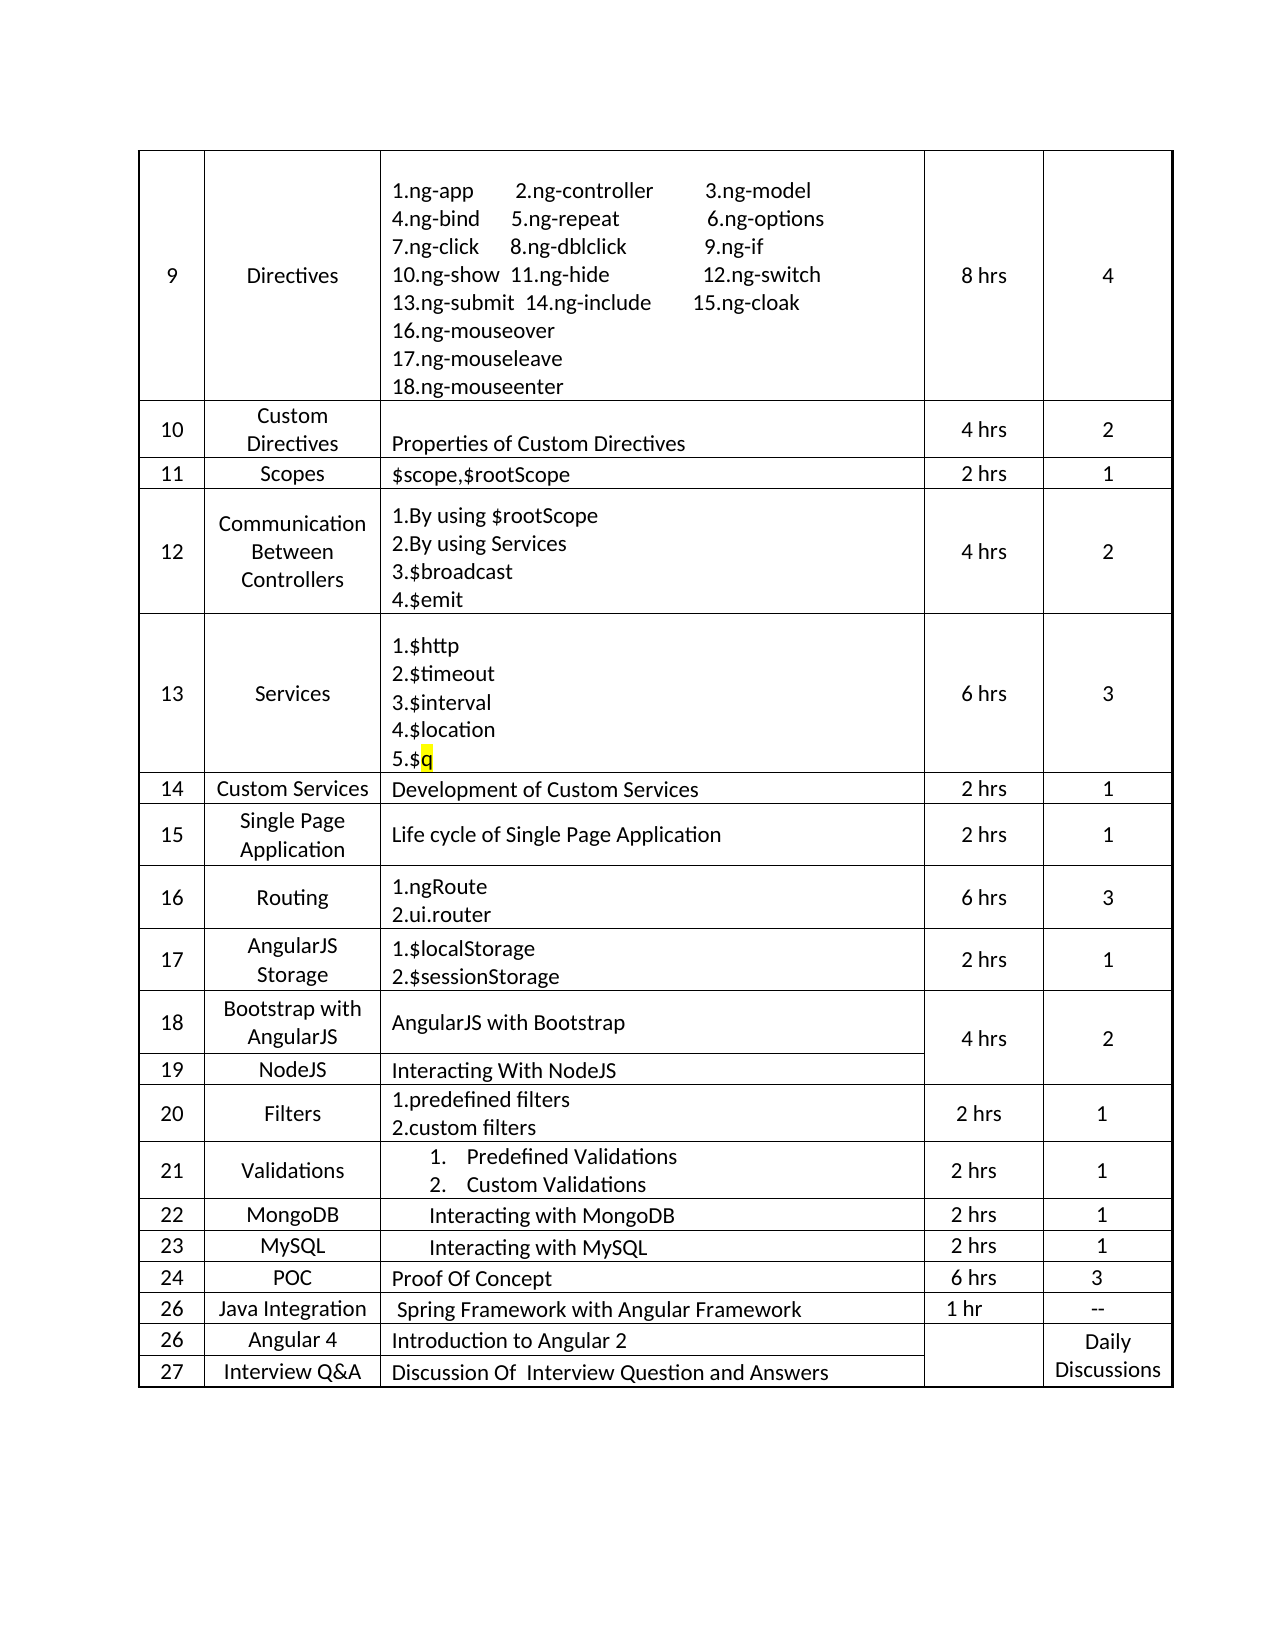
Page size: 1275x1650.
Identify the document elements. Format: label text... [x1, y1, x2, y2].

table_cell 14 [140, 773, 204, 803]
table_cell -- [1044, 1293, 1171, 1323]
table_cell Directives [205, 151, 380, 400]
table_cell Bootstrap with AngularJS [205, 991, 380, 1053]
table_cell Spring Framework with Angular Framework [381, 1293, 924, 1323]
table_cell 6 hrs [925, 866, 1043, 928]
table_cell 2 [1044, 991, 1171, 1084]
table_cell 1.ng-app 2.ng-controller 3.ng-model 4.ng-bind 5.ng-repeat 6.ng-options 7.ng-click 8.ng-dblclick 9.ng-if 10.ng-show 11.ng-hide 12.ng-switch 13.ng-submit 14.ng-include 15.ng-cloak 16.ng-mouseover 17.ng-mouseleave 18.ng-mouseenter [381, 151, 924, 400]
table_cell 4 hrs [925, 489, 1043, 613]
table_cell Single Page Application [205, 804, 380, 865]
table_cell 2 hrs [925, 929, 1043, 990]
table_cell POC [205, 1262, 380, 1292]
table_cell 8 hrs [925, 151, 1043, 400]
table_cell Filters [205, 1085, 380, 1141]
table_cell 1 [1044, 1142, 1171, 1198]
table_cell 1.$localStorage 2.$sessionStorage [381, 929, 924, 990]
table_cell Discussion Of Interview Question and Answers [381, 1356, 924, 1386]
table_cell 19 [140, 1054, 204, 1084]
table_cell 16 [140, 866, 204, 928]
table_cell Interacting with MongoDB [381, 1199, 924, 1229]
table_cell 24 [140, 1262, 204, 1292]
table_cell 2 hrs [925, 1085, 1043, 1141]
table_cell Communication Between Controllers [205, 489, 380, 613]
table_cell 10 [140, 401, 204, 457]
table_cell Life cycle of Single Page Application [381, 804, 924, 865]
table_cell 1 [1044, 773, 1171, 803]
table_cell MySQL [205, 1231, 380, 1261]
table_cell Introduction to Angular 2 [381, 1324, 924, 1354]
table_cell Java Integration [205, 1293, 380, 1323]
table_cell 20 [140, 1085, 204, 1141]
table_cell 11 [140, 458, 204, 488]
table_cell 1 [1044, 804, 1171, 865]
table_cell MongoDB [205, 1199, 380, 1229]
table_cell $scope,$rootScope [381, 458, 924, 488]
table_cell 6 hrs [925, 614, 1043, 772]
table_cell Interacting With NodeJS [381, 1054, 924, 1084]
table_cell Interacting with MySQL [381, 1231, 924, 1261]
table_cell 2 hrs [925, 773, 1043, 803]
table_cell [925, 1324, 1043, 1386]
table_cell AngularJS Storage [205, 929, 380, 990]
table_cell Angular 4 [205, 1324, 380, 1354]
table_cell 1 [1044, 929, 1171, 990]
table_cell 1.$http 2.$timeout 3.$interval 4.$location 5.$q [381, 614, 924, 772]
table_cell Daily Discussions [1044, 1324, 1171, 1386]
table_cell 27 [140, 1356, 204, 1386]
table_cell 1.predefined filters 2.custom filters [381, 1085, 924, 1141]
table_cell 21 [140, 1142, 204, 1198]
table_cell 1.ngRoute 2.ui.router [381, 866, 924, 928]
table_cell 1.By using $rootScope 2.By using Services 3.$broadcast 4.$emit [381, 489, 924, 613]
table_cell 2 hrs [925, 804, 1043, 865]
table_cell 9 [140, 151, 204, 400]
table_cell 1 [1044, 1199, 1171, 1229]
table_cell Validations [205, 1142, 380, 1198]
table_cell 2 hrs [925, 1199, 1043, 1229]
table_cell 18 [140, 991, 204, 1053]
table_cell 4 hrs [925, 401, 1043, 457]
table_cell 6 hrs [925, 1262, 1043, 1292]
table_cell Properties of Custom Directives [381, 401, 924, 457]
table_cell 23 [140, 1231, 204, 1261]
table_cell 3 [1044, 866, 1171, 928]
table_cell 17 [140, 929, 204, 990]
table_cell 1 hr [925, 1293, 1043, 1323]
table_cell 26 [140, 1293, 204, 1323]
table_cell Development of Custom Services [381, 773, 924, 803]
table_cell 2 hrs [925, 1231, 1043, 1261]
table_cell Predefined Validations Custom Validations [381, 1142, 924, 1198]
table_cell Interview Q&A [205, 1356, 380, 1386]
table_cell Routing [205, 866, 380, 928]
table_cell 15 [140, 804, 204, 865]
table_cell 22 [140, 1199, 204, 1229]
table_cell Custom Services [205, 773, 380, 803]
table_cell 2 [1044, 489, 1171, 613]
table_cell 1 [1044, 1231, 1171, 1261]
table_cell 1 [1044, 1085, 1171, 1141]
table_cell Custom Directives [205, 401, 380, 457]
table_cell 1 [1044, 458, 1171, 488]
table_cell 13 [140, 614, 204, 772]
table_cell Services [205, 614, 380, 772]
table_cell NodeJS [205, 1054, 380, 1084]
table_cell 12 [140, 489, 204, 613]
table_cell AngularJS with Bootstrap [381, 991, 924, 1053]
table_cell 4 [1044, 151, 1171, 400]
table_cell 26 [140, 1324, 204, 1354]
table_cell Scopes [205, 458, 380, 488]
table_cell 2 [1044, 401, 1171, 457]
table_cell Proof Of Concept [381, 1262, 924, 1292]
table_cell 2 hrs [925, 1142, 1043, 1198]
table_cell 3 [1044, 1262, 1171, 1292]
table_cell 3 [1044, 614, 1171, 772]
table_cell 4 hrs [925, 991, 1043, 1084]
table_cell 2 hrs [925, 458, 1043, 488]
